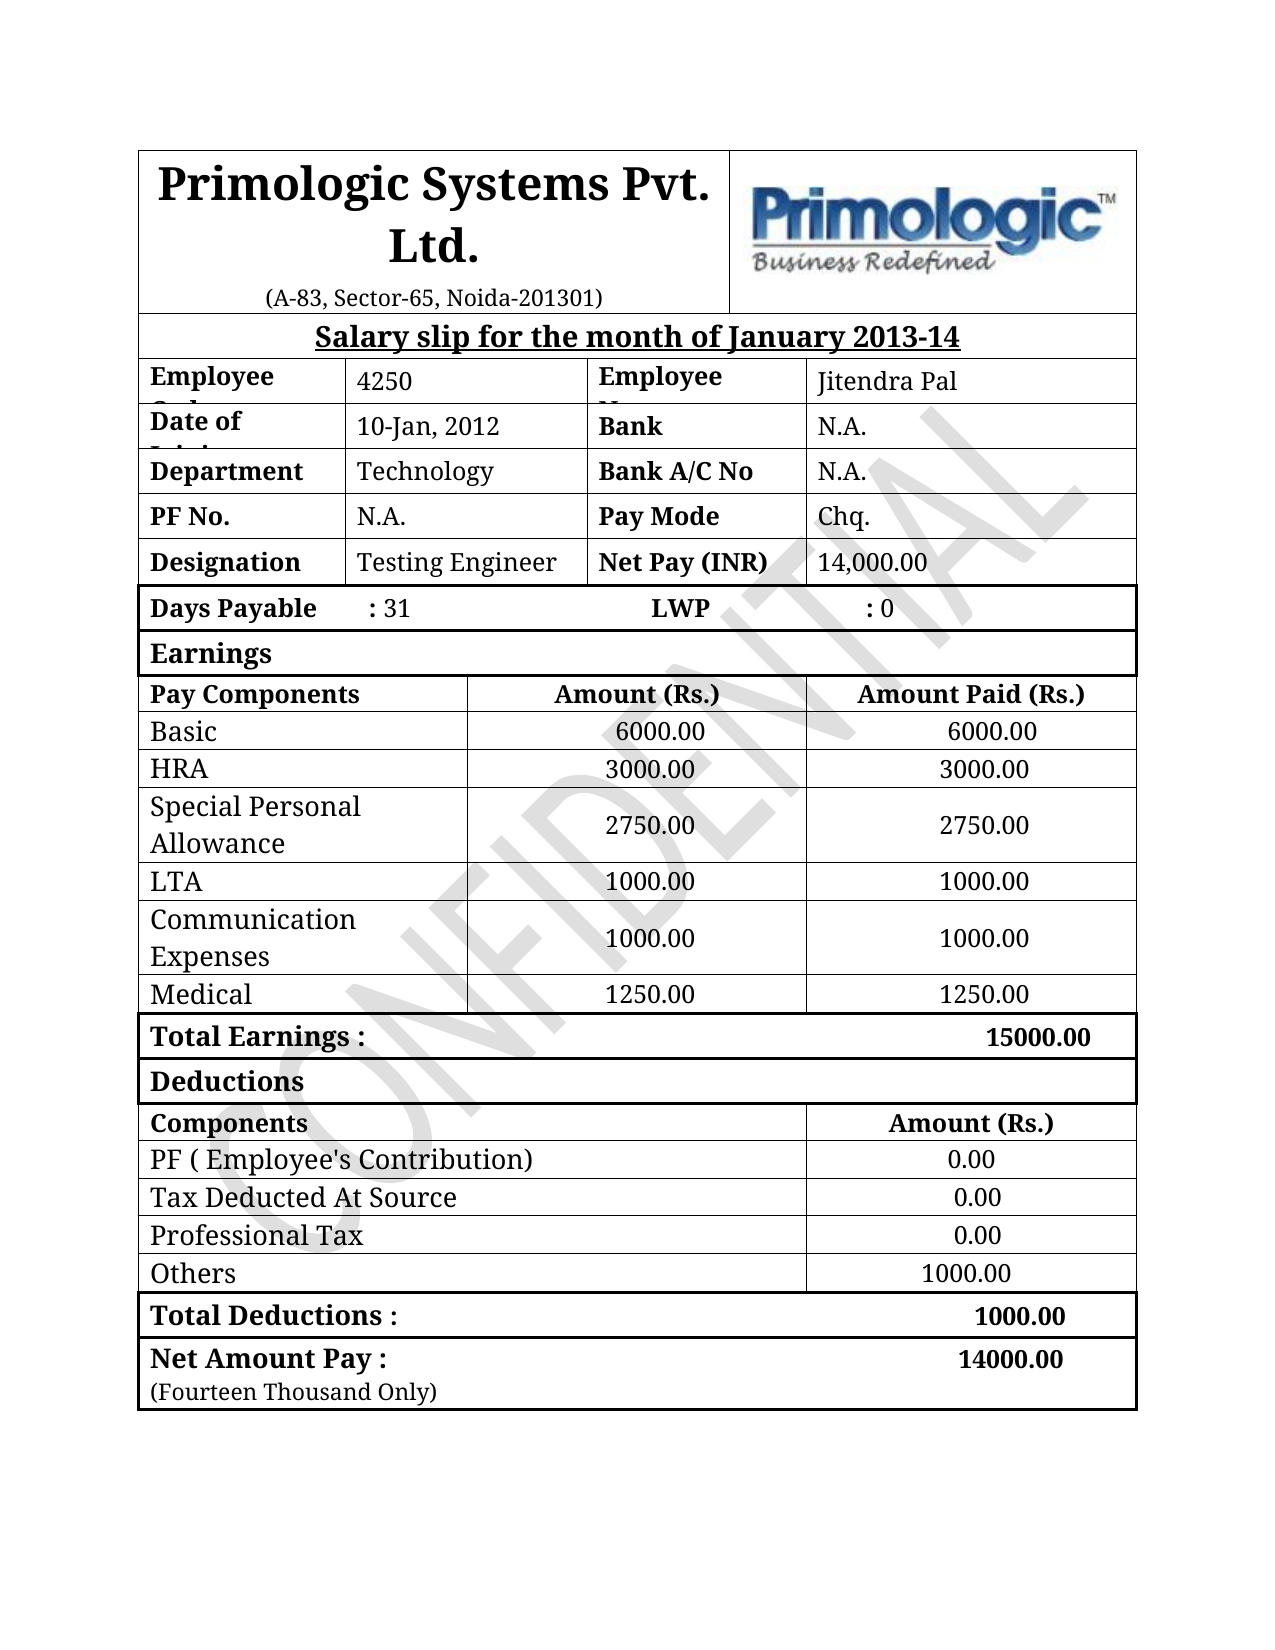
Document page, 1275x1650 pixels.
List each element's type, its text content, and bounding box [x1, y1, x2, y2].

table_cell Bank A/C No [588, 449, 806, 493]
table_cell 1000.00 [807, 901, 1136, 974]
table_cell HRA [139, 750, 467, 787]
table_cell 3000.00 [807, 750, 1136, 787]
table_cell Amount Paid (Rs.) [807, 677, 1136, 711]
table_cell Total Deductions : 1000.00 [140, 1294, 1135, 1336]
table_cell Tax Deducted At Source [139, 1179, 806, 1215]
table_cell 1000.00 [468, 901, 806, 974]
table_cell PF ( Employee's Contribution) [139, 1141, 806, 1177]
table_cell LTA [139, 863, 467, 899]
table_cell Bank [588, 404, 806, 448]
table_cell Components [139, 1105, 806, 1139]
table_cell Basic [139, 712, 467, 749]
picture [742, 186, 1123, 278]
table_cell Salary slip for the month of January 2013-14 [139, 314, 1136, 358]
table_cell Net Pay (INR) [588, 539, 806, 584]
table_cell 0.00 [807, 1141, 1136, 1177]
table_cell Total Earnings : 15000.00 [140, 1015, 1135, 1057]
table_cell 6000.00 [807, 712, 1136, 749]
table_cell Communication Expenses [139, 901, 467, 974]
table_cell 3000.00 [468, 750, 806, 787]
table_cell N.A. [807, 449, 1136, 493]
table_cell Date of Joining [139, 404, 345, 448]
table_cell Designation [139, 539, 345, 584]
table_cell Employee Code [139, 359, 345, 403]
table_cell 1250.00 [468, 975, 806, 1012]
table_cell Amount (Rs.) [807, 1105, 1136, 1139]
table_cell Department [139, 449, 345, 493]
table_cell 10-Jan, 2012 [346, 404, 587, 448]
table_cell Pay Mode [588, 494, 806, 538]
table_cell N.A. [807, 404, 1136, 448]
table_cell 4250 [346, 359, 587, 403]
table_cell 1250.00 [807, 975, 1136, 1012]
table_cell Employee Name [588, 359, 806, 403]
table_cell Earnings [140, 632, 1135, 674]
table_header Primologic Systems Pvt. Ltd. (A-83, Sector-65, Noida-201301) [139, 151, 729, 313]
table_cell N.A. [346, 494, 587, 538]
table_header [730, 151, 1136, 313]
table_cell 1000.00 [468, 863, 806, 899]
table_cell 6000.00 [468, 712, 806, 749]
table_cell Net Amount Pay : 14000.00 (Fourteen Thousand Only) [140, 1339, 1135, 1407]
table_cell Technology [346, 449, 587, 493]
table_cell 0.00 [807, 1179, 1136, 1215]
table_cell Deductions [140, 1060, 1135, 1102]
table_cell PF No. [139, 494, 345, 538]
table_cell Pay Components [139, 677, 467, 711]
table_cell Jitendra Pal [807, 359, 1136, 403]
table_cell 2750.00 [468, 788, 806, 862]
table_cell 1000.00 [807, 1254, 1136, 1291]
table_cell 2750.00 [807, 788, 1136, 862]
table_cell Days Payable : 31 LWP : 0 [140, 587, 1135, 629]
table_cell Testing Engineer [346, 539, 587, 584]
table_cell 14,000.00 [807, 539, 1136, 584]
table_cell Chq. [807, 494, 1136, 538]
table_cell Special Personal Allowance [139, 788, 467, 862]
table_cell Professional Tax [139, 1216, 806, 1253]
table_cell 0.00 [807, 1216, 1136, 1253]
table_cell Others [139, 1254, 806, 1291]
table_cell Amount (Rs.) [468, 677, 806, 711]
table_cell 1000.00 [807, 863, 1136, 899]
table_cell Medical [139, 975, 467, 1012]
